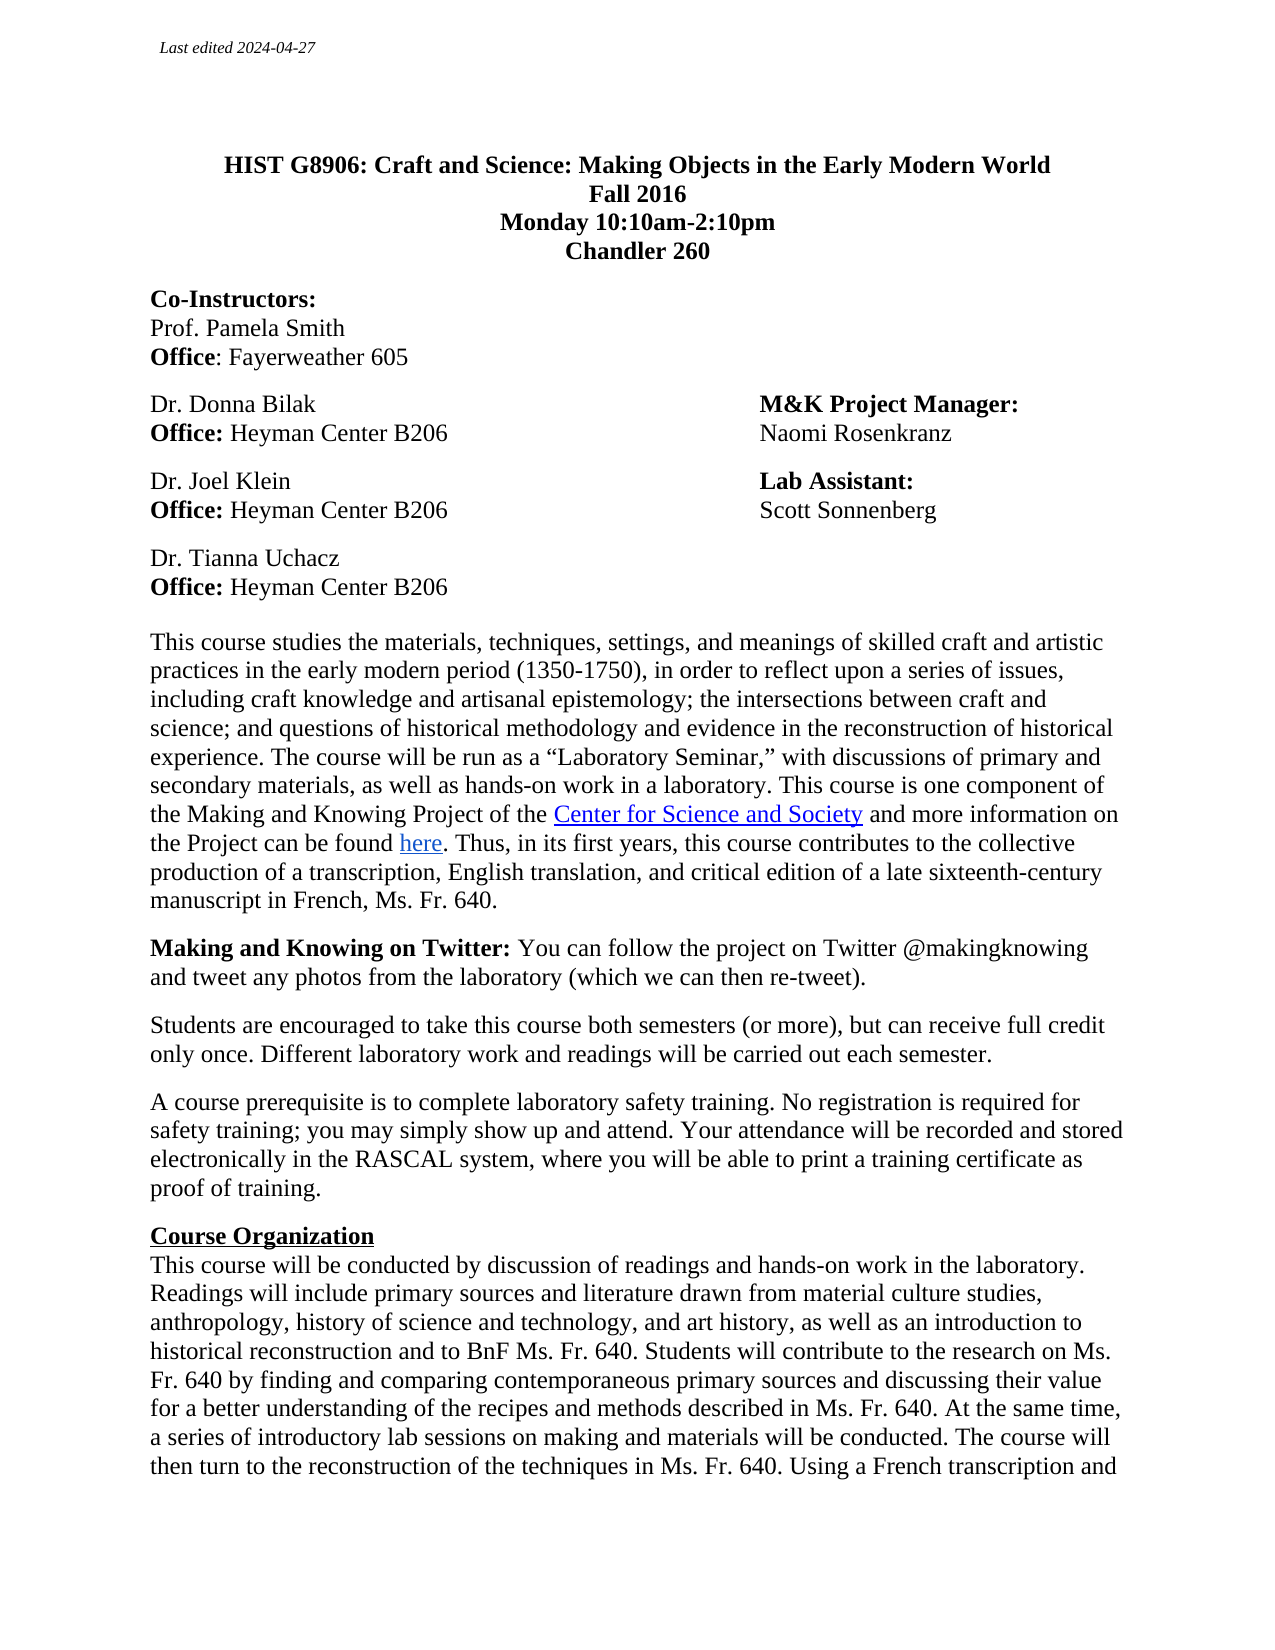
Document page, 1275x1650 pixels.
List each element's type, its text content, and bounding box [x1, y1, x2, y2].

text Chandler 260 [150, 236, 1125, 265]
text Monday 10:10am-2:10pm [150, 207, 1125, 236]
text Office: Fayerweather 605 [150, 342, 1125, 370]
text Office: Heyman Center B206 Naomi Rosenkranz [150, 418, 1125, 447]
text Dr. Donna Bilak M&K Project Manager: [150, 389, 1125, 418]
text A course prerequisite is to complete laboratory safety training. No registration is required for safety training; you may simply show up and attend. Your attendance will be recorded and stored electronically in the RASCAL system, where you will be able to print a training certificate as proof of training. [150, 1087, 1125, 1202]
text Co-Instructors: [150, 284, 1125, 313]
text Students are encouraged to take this course both semesters (or more), but can receive full credit only once. Different laboratory work and readings will be carried out each semester. [150, 1010, 1125, 1068]
text Dr. Tianna Uchacz [150, 543, 1125, 572]
text Course Organization [150, 1221, 1125, 1250]
text Office: Heyman Center B206 Scott Sonnenberg [150, 495, 1125, 524]
text Making and Knowing on Twitter: You can follow the project on Twitter @makingknowing and tweet any photos from the laboratory (which we can then re-tweet). [150, 933, 1125, 991]
text Office: Heyman Center B206 [150, 572, 1125, 600]
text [150, 1250, 1125, 1480]
text Dr. Joel Klein Lab Assistant: [150, 466, 1125, 495]
text Fall 2016 [150, 179, 1125, 207]
text This course studies the materials, techniques, settings, and meanings of skilled craft and artistic practices in the early modern period (1350-1750), in order to reflect upon a series of issues, including craft knowledge and artisanal epistemology; the intersections between craft and science; and questions of historical methodology and evidence in the reconstruction of historical experience. The course will be run as a “Laboratory Seminar,” with discussions of primary and secondary materials, as well as hands-on work in a laboratory. This course is one component of the Making and Knowing Project of the Center for Science and Society and more information on the Project can be found here. Thus, in its first years, this course contributes to the collective production of a transcription, English translation, and critical edition of a late sixteenth-century manuscript in French, Ms. Fr. 640. [150, 627, 1125, 914]
text HIST G8906: Craft and Science: Making Objects in the Early Modern World [150, 150, 1125, 179]
text Prof. Pamela Smith [150, 313, 1125, 342]
